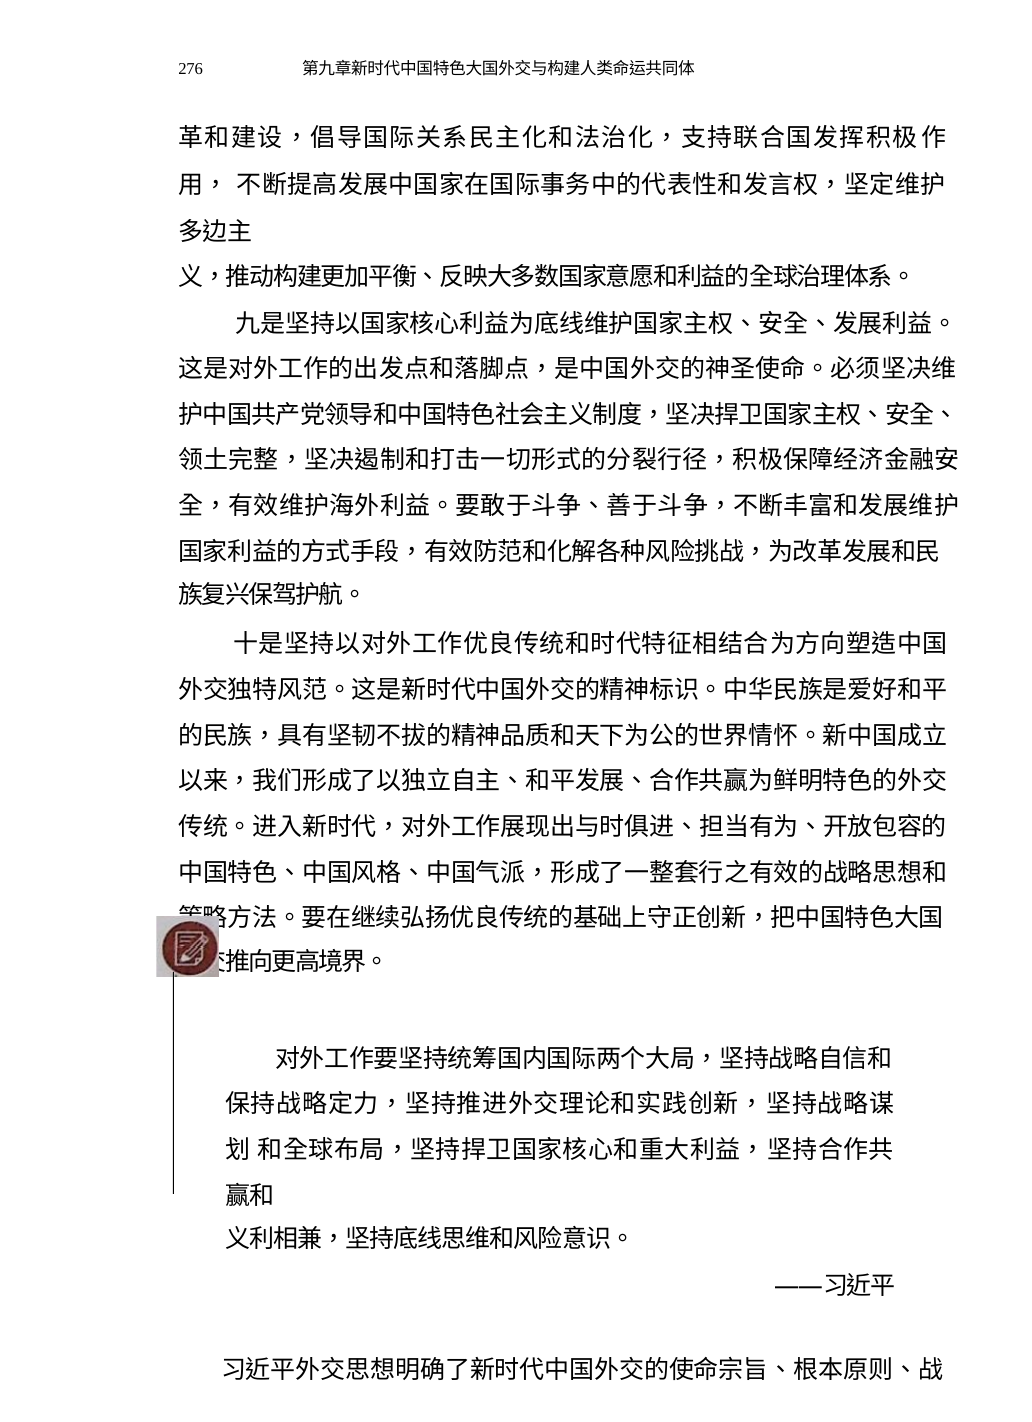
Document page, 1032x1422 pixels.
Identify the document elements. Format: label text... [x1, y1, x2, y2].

text 义利相兼，坚持底线思维和风险意识。 [225, 1223, 959, 1254]
text 革和建设，倡导国际关系民主化和法治化，支持联合国发挥积极作用， 不断提高发展中国家在国际事务中的代表性和发言权，坚定维护多边主 [178, 119, 947, 247]
text 习近平外交思想明确了新时代中国外交的使命宗旨、根本原则、战 [221, 1363, 959, 1407]
text ——习近平 [774, 1269, 959, 1301]
text 族复兴保驾护航。 [178, 579, 959, 610]
text 义，推动构建更加平衡、反映大多数国家意愿和利益的全球治理体系。 [178, 260, 959, 291]
text 十是坚持以对外工作优良传统和时代特征相结合为方向塑造中国 外交独特风范。这是新时代中国外交的精神标识。中华民族是爱好和平 的民族，具有坚韧不拔的精神品质和天下为公的世界情怀。新中国成立 以来，我们形成了以独立自主、和平发展、合作共赢为鲜明特色的外交 传统。进入新时代，对外工作展现出与时俱进、担当有为、开放包容的 中国特色、中国风格、中国气派，形成了一整套行之有效的战略思想和 策略方法。要在继续弘扬优良传统的基础上守正创新，把中国特色大国 [178, 626, 947, 934]
text 276 第九章新时代中国特色大国外交与构建人类命运共同体 [178, 58, 959, 78]
picture [156, 916, 219, 977]
text 外交推向更高境界。 [219, 946, 959, 976]
text 九是坚持以国家核心利益为底线维护国家主权、安全、发展利益。 这是对外工作的出发点和落脚点，是中国外交的神圣使命。必须坚决维 护中国共产党领导和中国特色社会主义制度，坚决捍卫国家主权、安全、 领土完整，坚决遏制和打击一切形式的分裂行径，积极保障经济金融安 全，有效维护海外利益。要敢于斗争、善于斗争，不断丰富和发展维护 国家利益的方式手段，有效防范和化解各种风险挑战，为改革发展和民 [178, 305, 959, 567]
text 对外工作要坚持统筹国内国际两个大局，坚持战略自信和 保持战略定力，坚持推进外交理论和实践创新，坚持战略谋划 和全球布局，坚持捍卫国家核心和重大利益，坚持合作共赢和 [225, 1041, 894, 1211]
